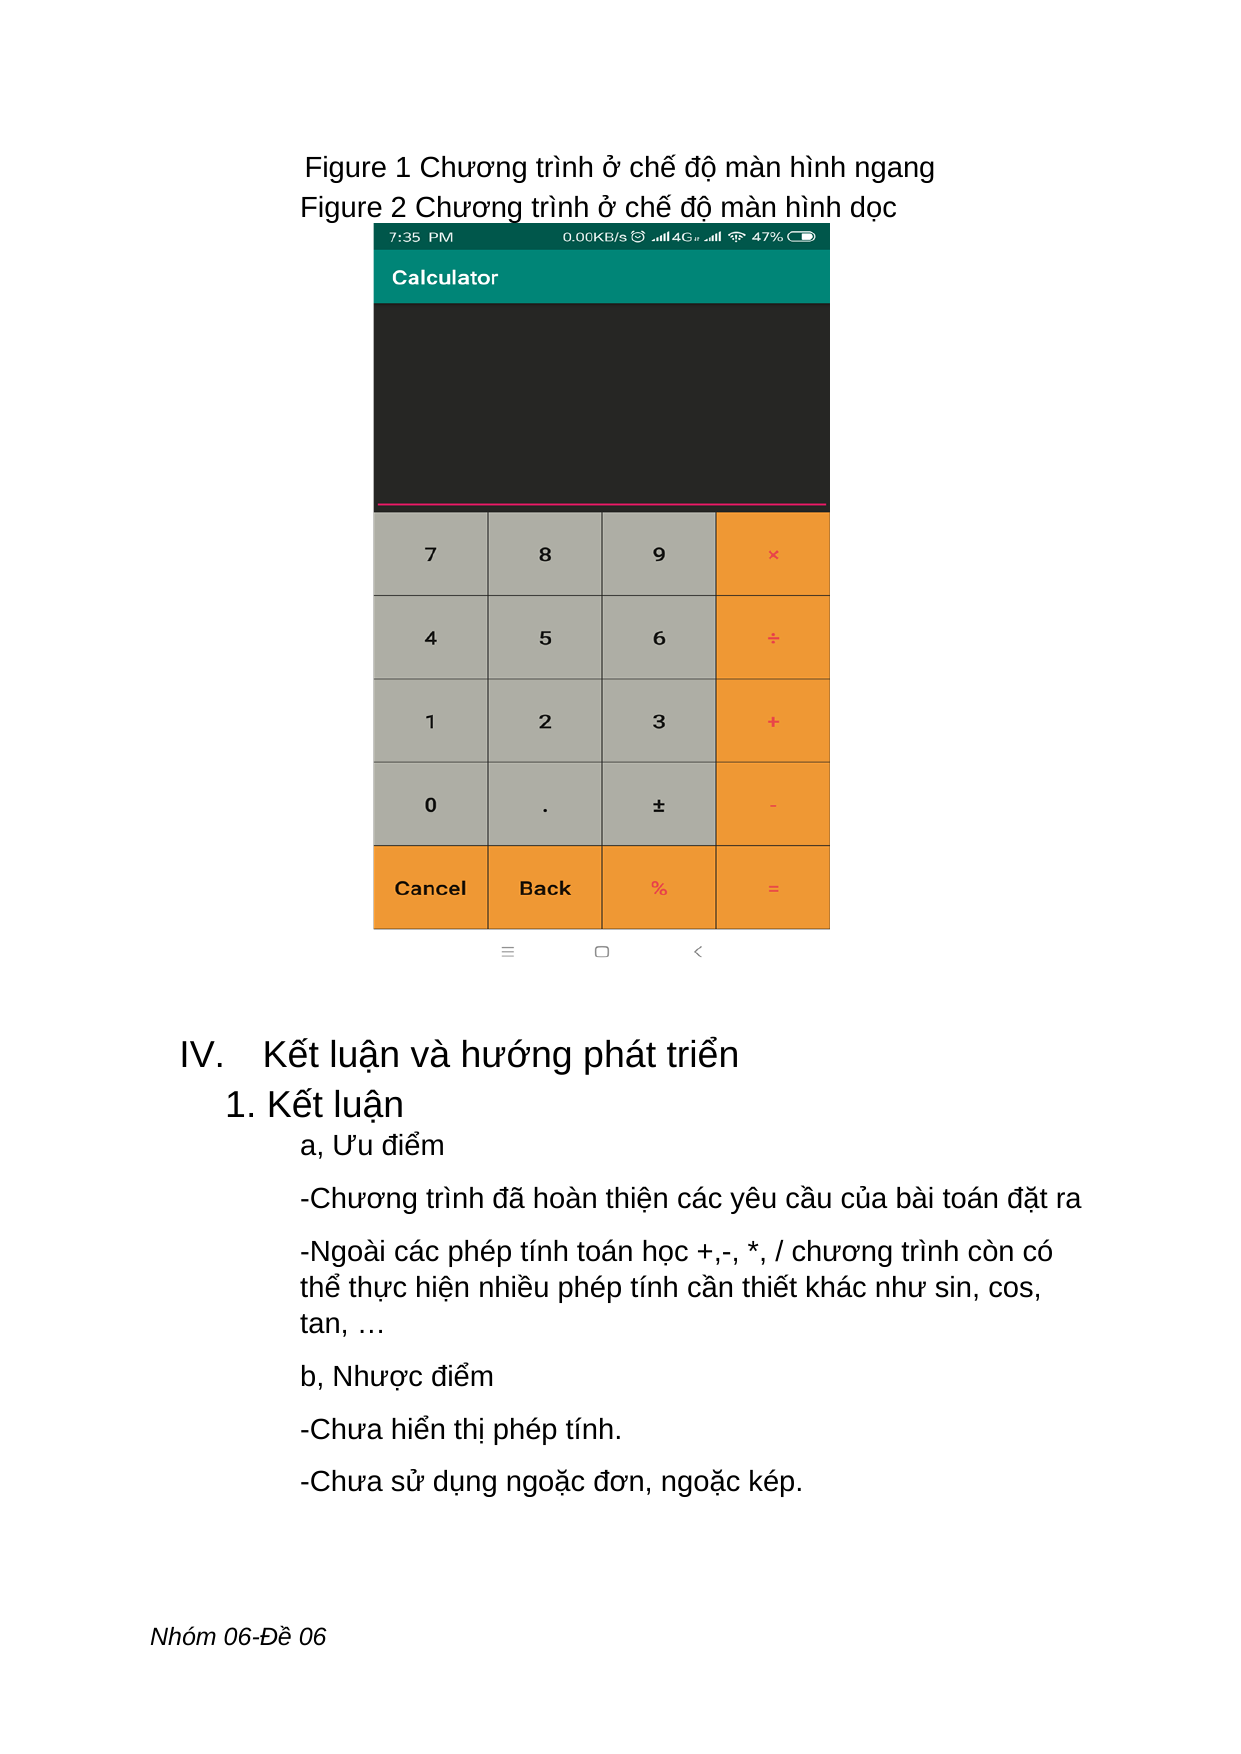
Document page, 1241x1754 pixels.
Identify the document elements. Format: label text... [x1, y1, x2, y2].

text -Chưa sử dụng ngoặc đơn, ngoặc kép. [300, 1464, 1090, 1498]
text a, Ưu điểm [300, 1128, 1090, 1162]
subtitle 1. Kết luận [150, 1082, 1090, 1126]
text -Ngoài các phép tính toán học +,-, *, / chương trình còn có thể thực hiện nhiều phép tính cần thiết khác như sin, cos, tan, … [300, 1234, 1090, 1339]
subtitle Kết luận và hướng phát triển [225, 1033, 1090, 1076]
text -Chưa hiển thị phép tính. [300, 1412, 1090, 1445]
subtitle Figure 1 Chương trình ở chế độ màn hình ngang [150, 150, 1090, 183]
subtitle Figure 2 Chương trình ở chế độ màn hình dọc [225, 190, 1090, 223]
text -Chương trình đã hoàn thiện các yêu cầu của bài toán đặt ra [300, 1181, 1090, 1214]
picture [373, 223, 830, 974]
text b, Nhược điểm [300, 1359, 1090, 1392]
